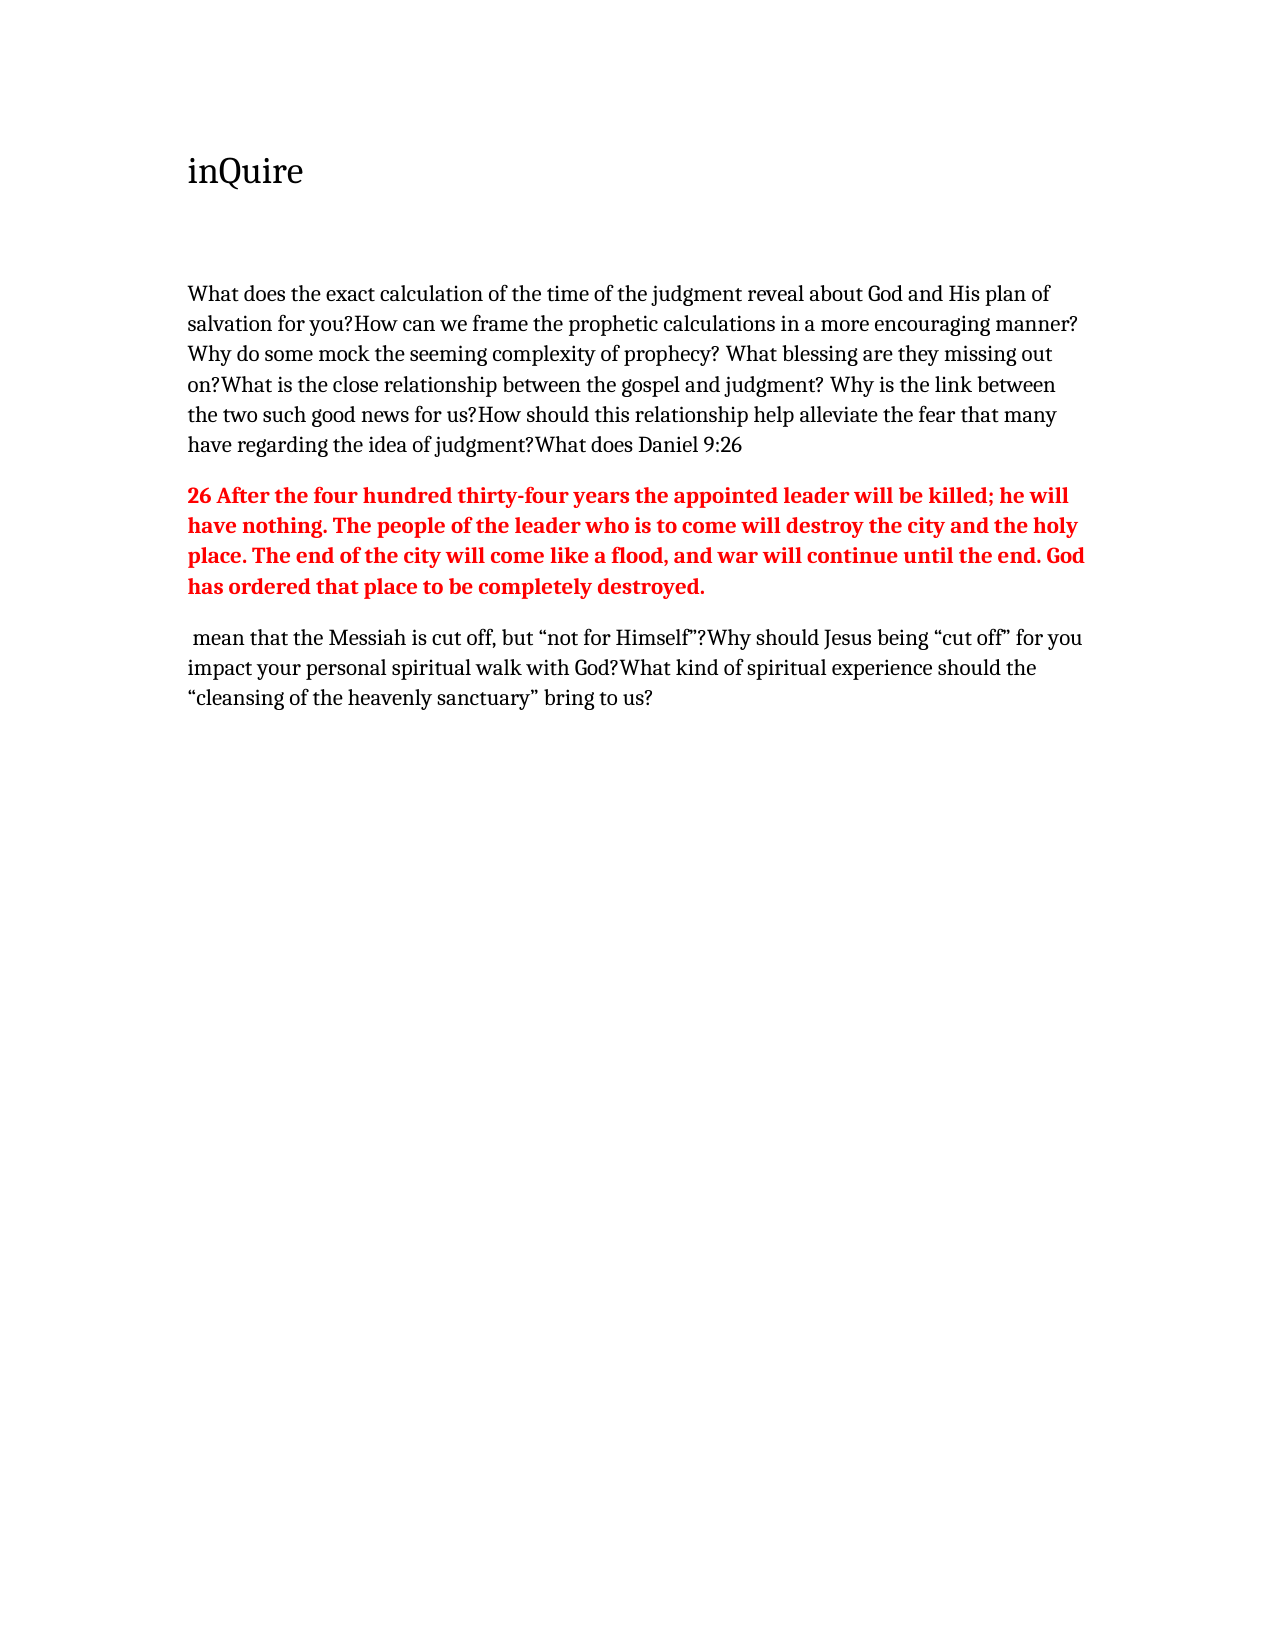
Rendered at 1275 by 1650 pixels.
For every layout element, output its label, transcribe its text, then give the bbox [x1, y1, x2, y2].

text mean that the Messiah is cut off, but “not for Himself”?Why should Jesus being “cut off” for you impact your personal spiritual walk with God?What kind of spiritual experience should the “cleansing of the heavenly sanctuary” bring to us? [187, 624, 1087, 742]
text What does the exact calculation of the time of the judgment reveal about God and His plan of salvation for you?How can we frame the prophetic calculations in a more encouraging manner?Why do some mock the seeming complexity of prophecy? What blessing are they missing out on?What is the close relationship between the gospel and judgment? Why is the link between the two such good news for us?How should this relationship help alleviate the fear that many have regarding the idea of judgment?What does Daniel 9:26 [187, 220, 1087, 458]
text 26 After the four hundred thirty-four years the appointed leader will be killed; he will have nothing. The people of the leader who is to come will destroy the city and the holy place. The end of the city will come like a flood, and war will continue until the end. God has ordered that place to be completely destroyed. [187, 483, 1087, 600]
text inQuire [187, 150, 1087, 193]
